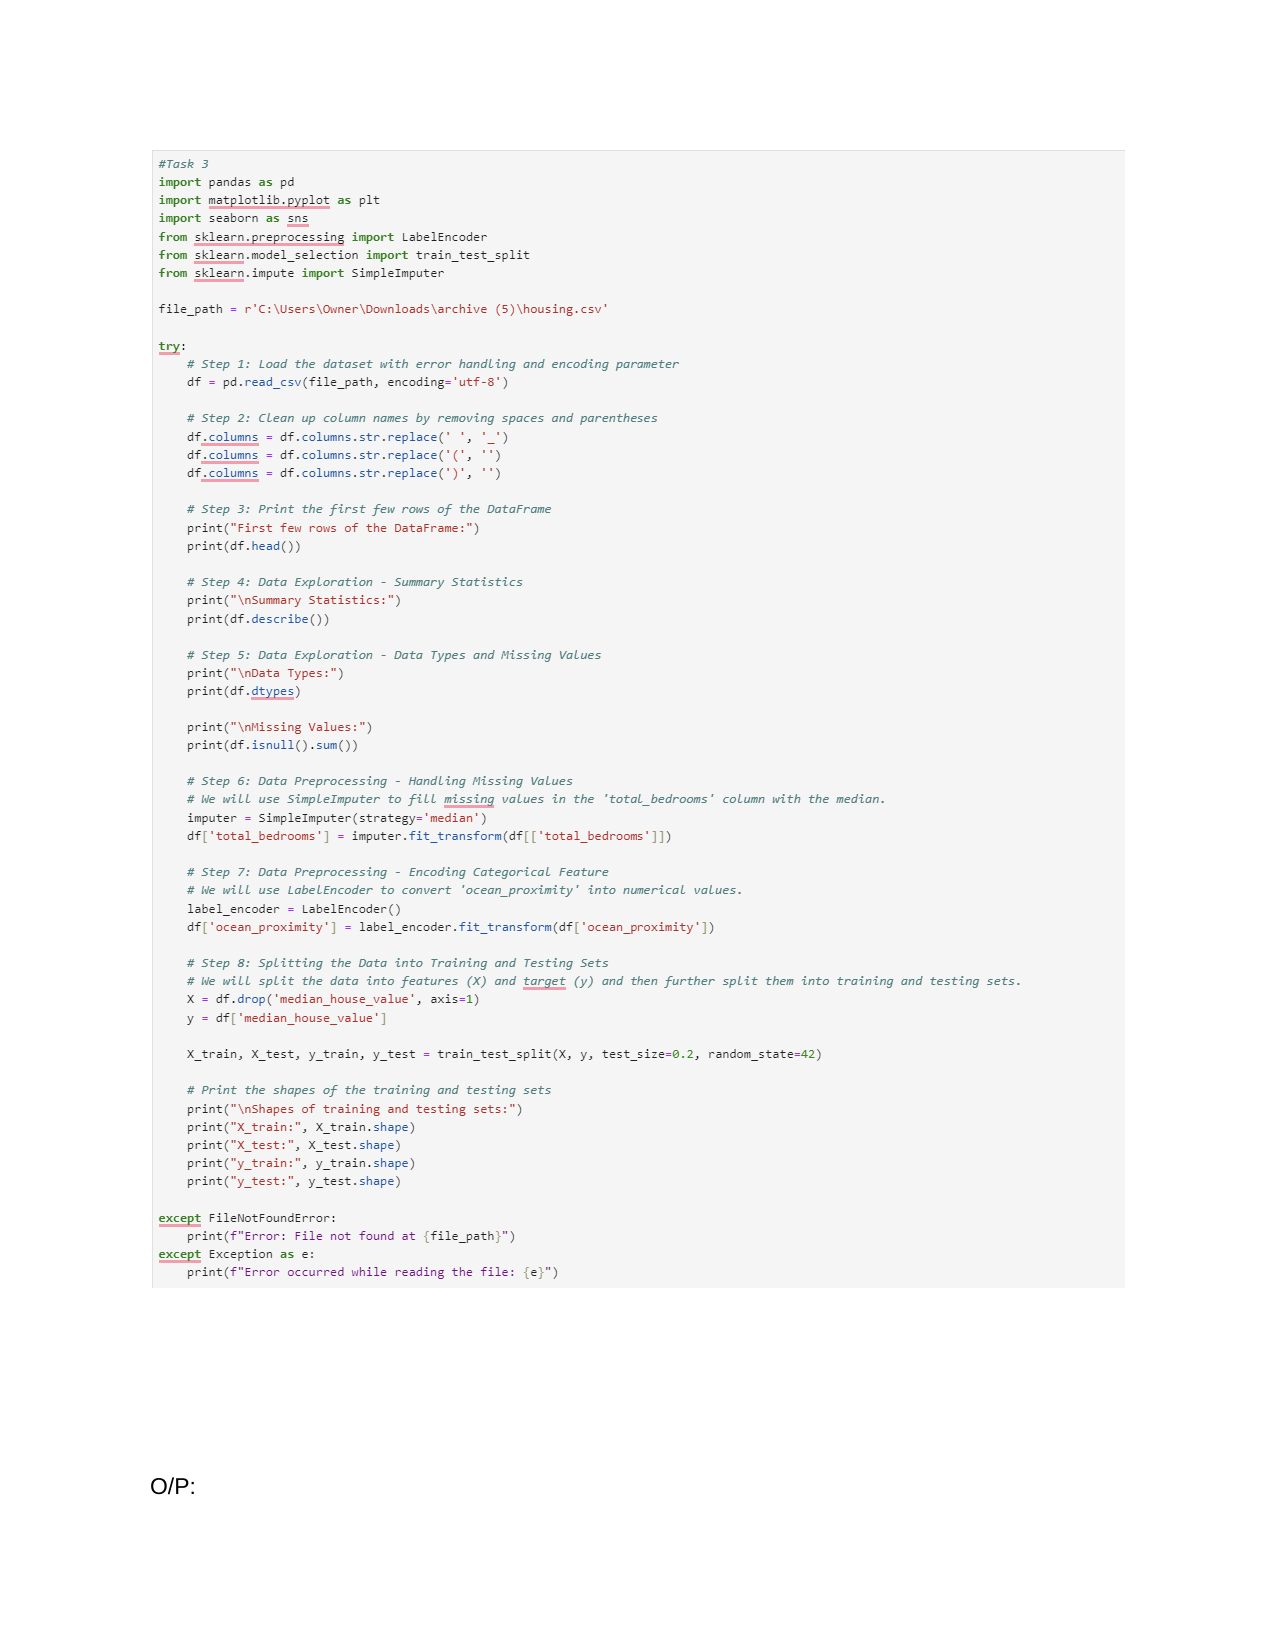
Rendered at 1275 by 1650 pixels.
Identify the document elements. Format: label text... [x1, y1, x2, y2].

text O/P: [150, 1473, 1125, 1499]
picture [150, 150, 1125, 1288]
